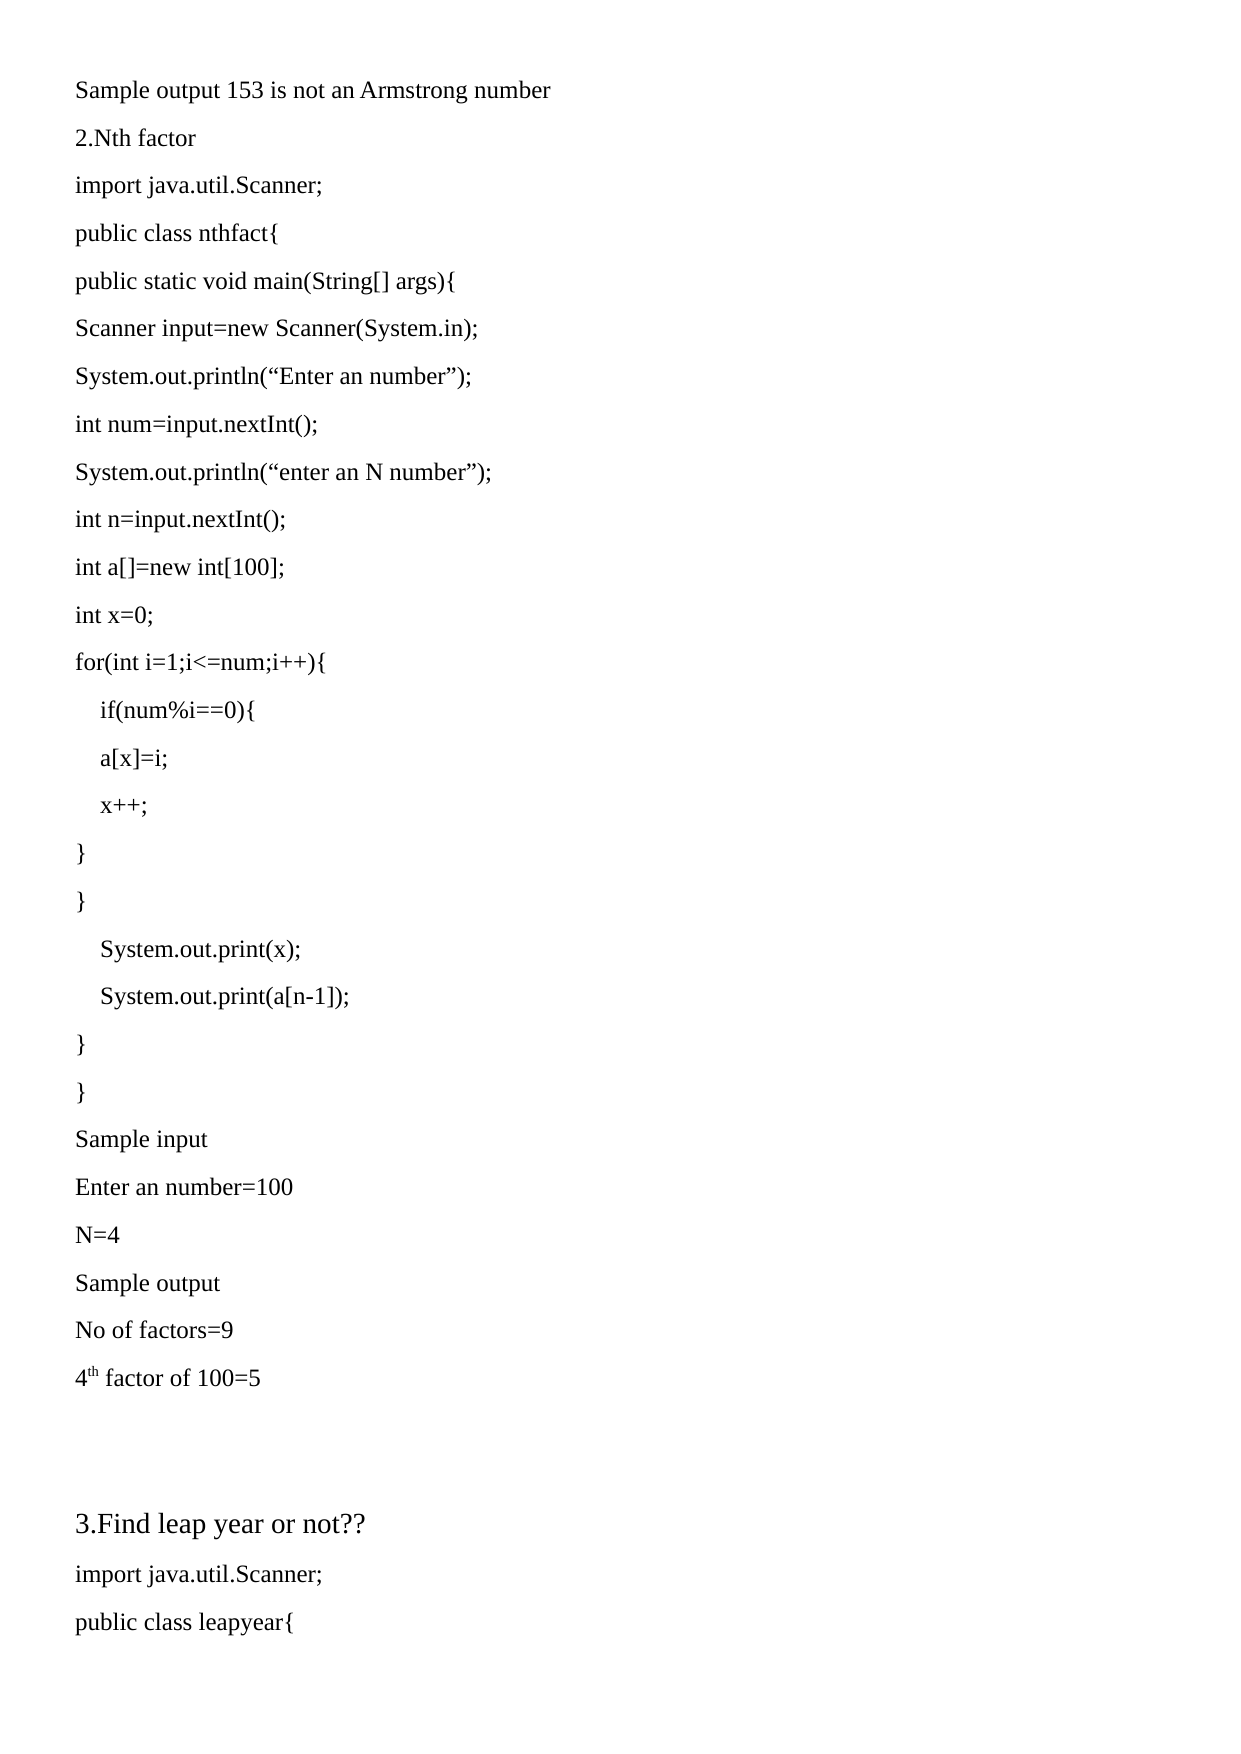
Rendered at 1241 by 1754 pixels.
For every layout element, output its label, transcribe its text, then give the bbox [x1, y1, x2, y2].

text Sample output 153 is not an Armstrong number [75, 75, 1165, 104]
text a[x]=i; [75, 743, 1165, 772]
text N=4 [75, 1220, 1165, 1249]
text int x=0; [75, 600, 1165, 628]
text int n=input.nextInt(); [75, 504, 1165, 533]
text for(int i=1;i<=num;i++){ [75, 647, 1165, 676]
text int a[]=new int[100]; [75, 552, 1165, 581]
text Enter an number=100 [75, 1172, 1165, 1201]
text import java.util.Scanner; [75, 1559, 1165, 1588]
text } [75, 1077, 1165, 1106]
text System.out.print(a[n-1]); [75, 981, 1165, 1010]
text } [75, 1029, 1165, 1058]
text public class leapyear{ [75, 1607, 1165, 1636]
text Scanner input=new Scanner(System.in); [75, 313, 1165, 342]
text public static void main(String[] args){ [75, 266, 1165, 294]
text 3.Find leap year or not?? [75, 1506, 1165, 1540]
text public class nthfact{ [75, 218, 1165, 247]
text Sample input [75, 1124, 1165, 1153]
text } [75, 838, 1165, 867]
text 2.Nth factor [75, 123, 1165, 151]
text System.out.print(x); [75, 934, 1165, 962]
text System.out.println(“enter an N number”); [75, 457, 1165, 485]
text Sample output [75, 1268, 1165, 1296]
text System.out.println(“Enter an number”); [75, 361, 1165, 390]
text import java.util.Scanner; [75, 170, 1165, 199]
text if(num%i==0){ [75, 695, 1165, 724]
text 4th factor of 100=5 [75, 1363, 1165, 1392]
text No of factors=9 [75, 1315, 1165, 1344]
text x++; [75, 791, 1165, 819]
text } [75, 886, 1165, 915]
text int num=input.nextInt(); [75, 409, 1165, 438]
